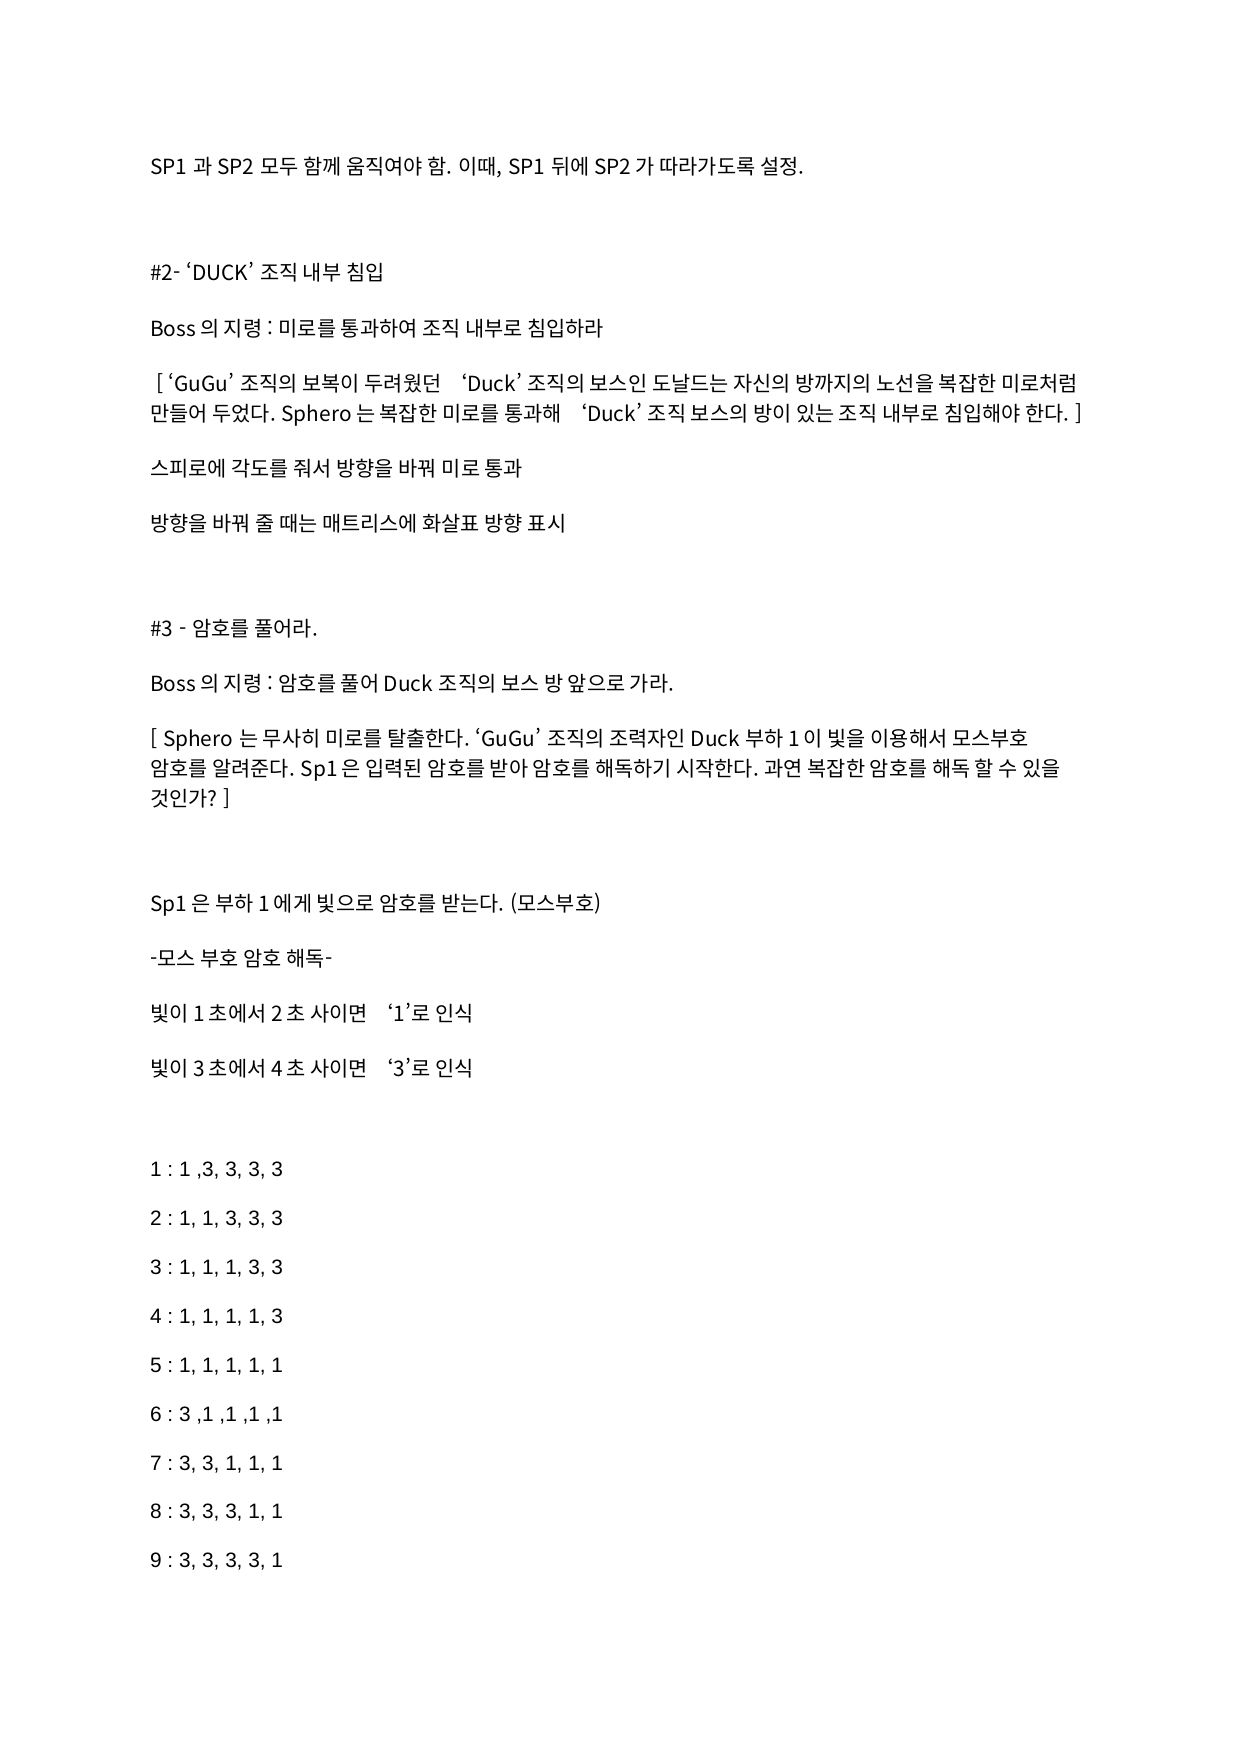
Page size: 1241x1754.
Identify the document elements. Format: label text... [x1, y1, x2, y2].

text 빛이 3초에서 4초 사이면 ‘3’로 인식 [150, 1052, 1090, 1083]
text #3 - 암호를 풀어라. [150, 612, 1090, 642]
text 스피로에 각도를 줘서 방향을 바꿔 미로 통과 [150, 452, 1090, 483]
text 2 : 1, 1, 3, 3, 3 [150, 1206, 1090, 1229]
text 6 : 3 ,1 ,1 ,1 ,1 [150, 1401, 1090, 1425]
text 3 : 1, 1, 1, 3, 3 [150, 1254, 1090, 1278]
text [ Sphero 는 무사히 미로를 탈출한다. ‘GuGu’ 조직의 조력자인 Duck 부하1이 빛을 이용해서 모스부호 암호를 알려준다. Sp1은 입력된 암호를 받아 암호를 해독하기 시작한다. 과연 복잡한 암호를 해독 할 수 있을 것인가? ] [150, 722, 1090, 813]
text SP1 과 SP2 모두 함께 움직여야 함. 이때, SP1 뒤에 SP2가 따라가도록 설정. [150, 150, 1090, 180]
text #2- ‘DUCK’ 조직 내부 침입 [150, 257, 1090, 287]
text Sp1은 부하 1에게 빛으로 암호를 받는다. (모스부호) [150, 887, 1090, 917]
text 1 : 1 ,3, 3, 3, 3 [150, 1157, 1090, 1181]
text 8 : 3, 3, 3, 1, 1 [150, 1499, 1090, 1523]
text 4 : 1, 1, 1, 1, 3 [150, 1303, 1090, 1327]
text Boss의 지령 : 암호를 풀어 Duck 조직의 보스 방 앞으로 가라. [150, 667, 1090, 697]
text -모스 부호 암호 해독- [150, 942, 1090, 972]
text 빛이 1초에서 2초 사이면 ‘1’로 인식 [150, 997, 1090, 1027]
text Boss의 지령 : 미로를 통과하여 조직 내부로 침입하라 [150, 312, 1090, 342]
text [ ‘GuGu’ 조직의 보복이 두려웠던 ‘Duck’ 조직의 보스인 도날드는 자신의 방까지의 노선을 복잡한 미로처럼 만들어 두었다. Sphero는 복잡한 미로를 통과해 ‘Duck’ 조직 보스의 방이 있는 조직 내부로 침입해야 한다. ] [150, 367, 1090, 427]
text 5 : 1, 1, 1, 1, 1 [150, 1352, 1090, 1376]
text 9 : 3, 3, 3, 3, 1 [150, 1548, 1090, 1572]
text 방향을 바꿔 줄 때는 매트리스에 화살표 방향 표시 [150, 508, 1090, 538]
text 7 : 3, 3, 1, 1, 1 [150, 1450, 1090, 1474]
